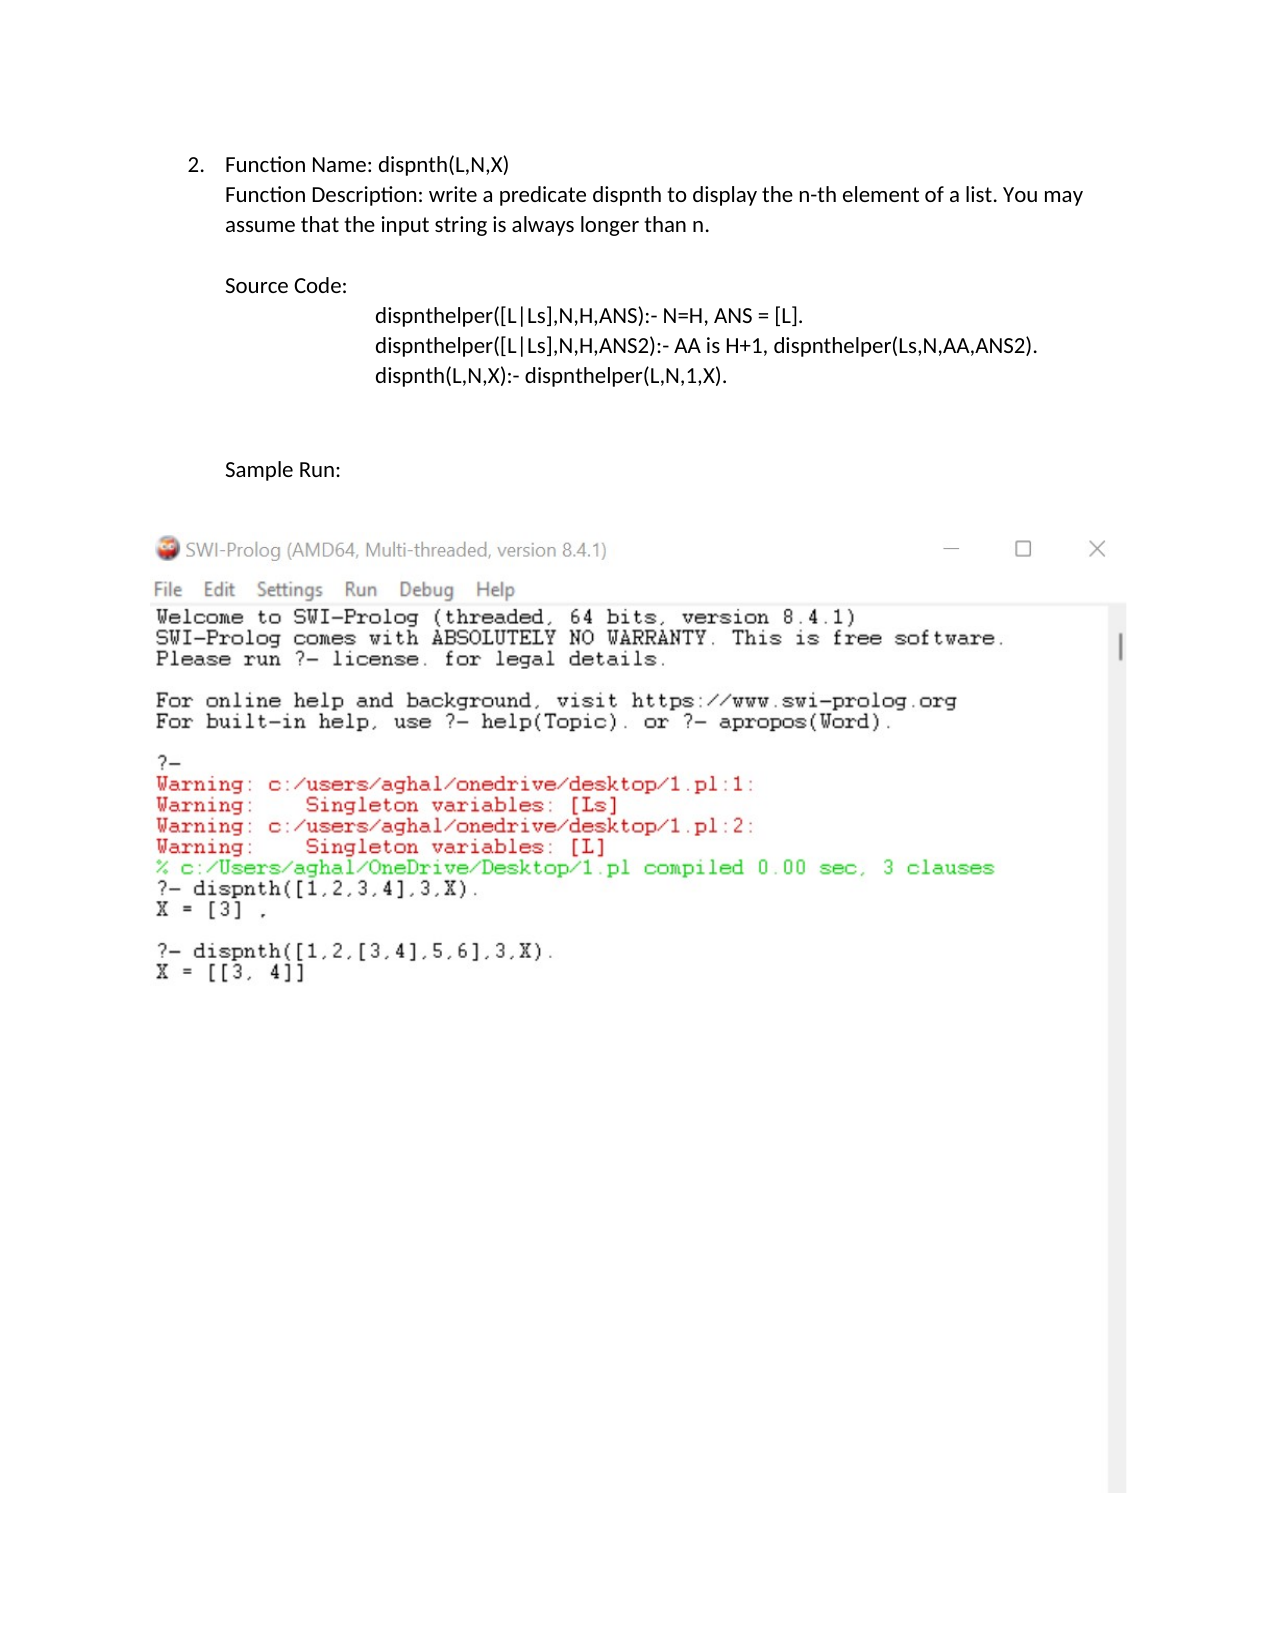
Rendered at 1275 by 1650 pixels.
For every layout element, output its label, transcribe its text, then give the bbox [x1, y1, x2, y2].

picture [150, 532, 1127, 1493]
list Function Description: write a predicate dispnth to display the n-th element of a list. You may assume that the input string is always longer than n. [225, 180, 1125, 238]
list dispnthelper([L|Ls],N,H,ANS2):- AA is H+1, dispnthelper(Ls,N,AA,ANS2). [375, 331, 1125, 359]
text Sample Run: [150, 455, 1125, 483]
list Source Code: [225, 271, 1125, 299]
list dispnthelper([L|Ls],N,H,ANS):- N=H, ANS = [L]. [375, 301, 1125, 329]
list Function Name: dispnth(L,N,X) [187, 150, 1125, 178]
list dispnth(L,N,X):- dispnthelper(L,N,1,X). [375, 361, 1125, 389]
